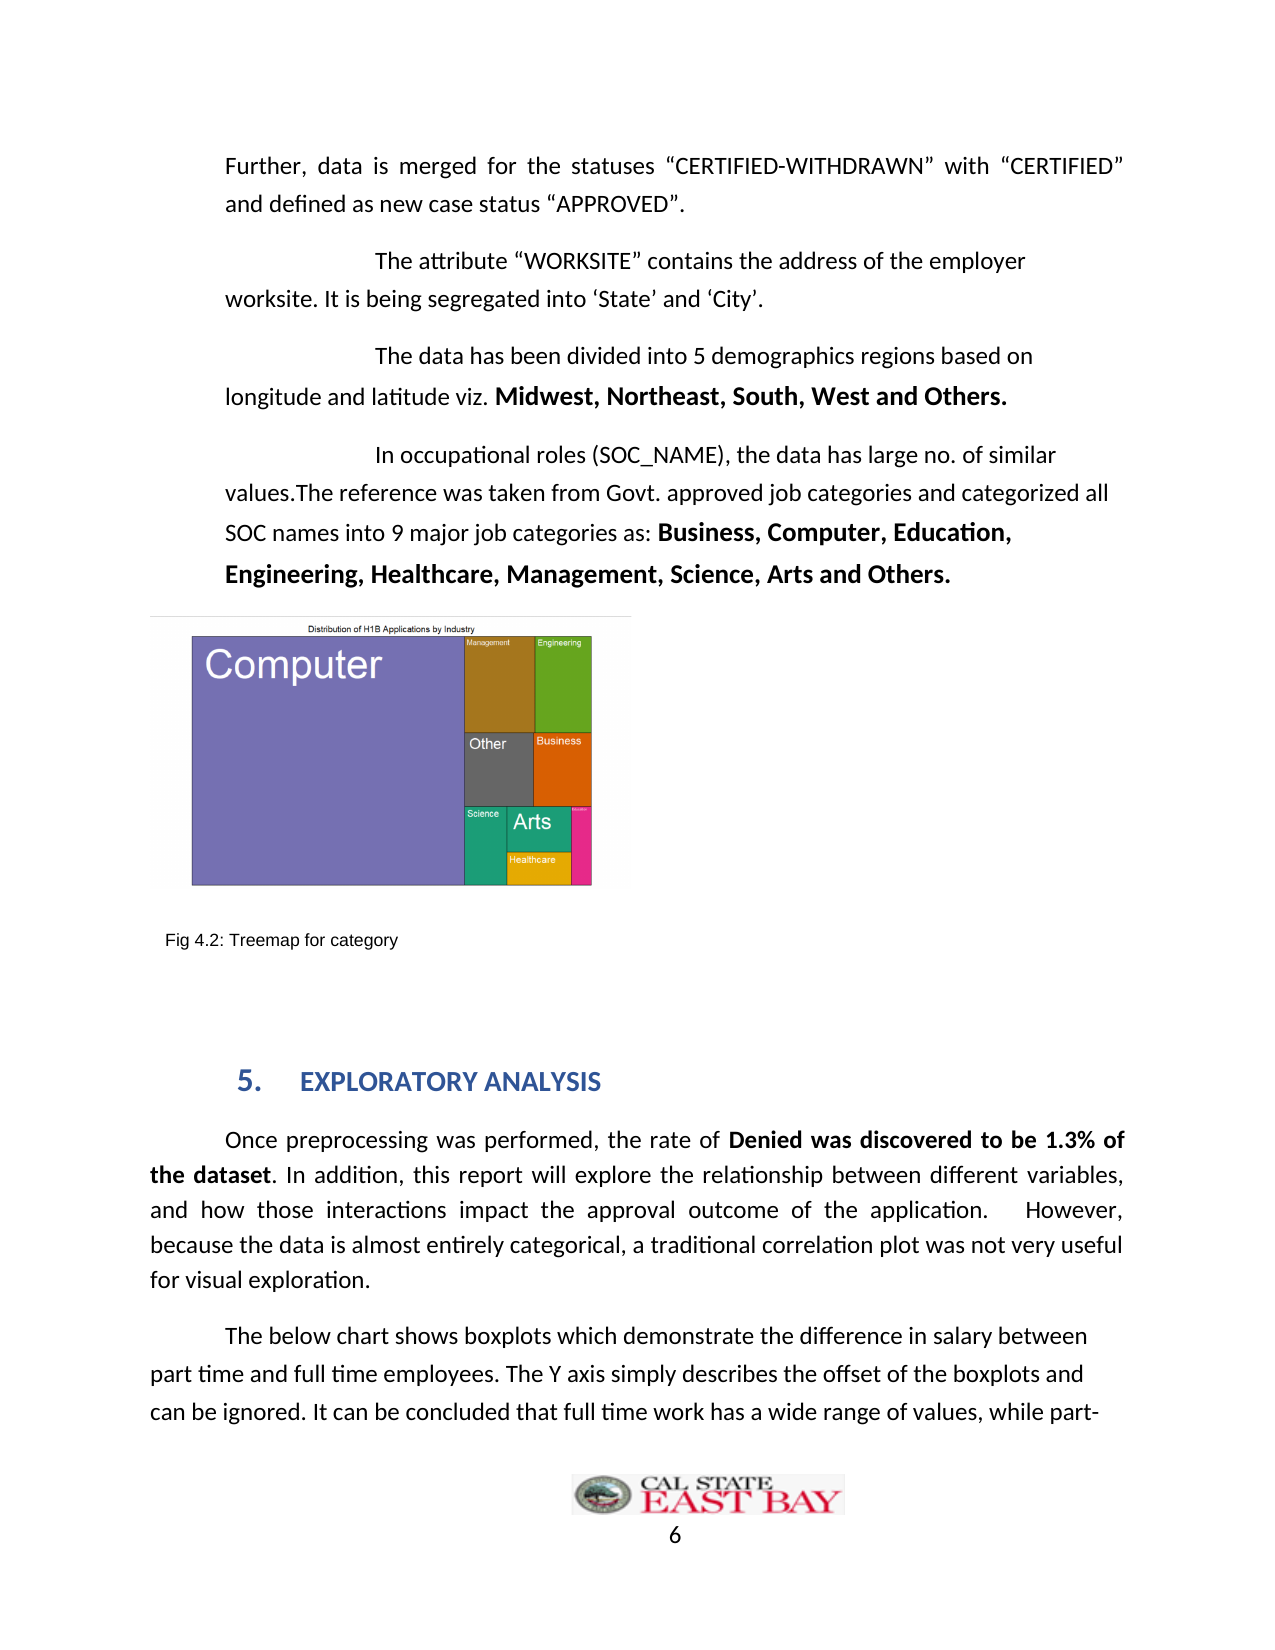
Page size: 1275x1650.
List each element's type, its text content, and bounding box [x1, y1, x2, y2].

picture [150, 616, 632, 889]
picture [571, 1474, 845, 1515]
subtitle EXPLORATORY ANALYSIS [225, 1059, 1125, 1099]
text The data has been divided into 5 demographics regions based on longitude and latitude viz. Midwest, Northeast, South, West and Others. [225, 340, 1125, 412]
text The attribute “WORKSITE” contains the address of the employer worksite. It is being segregated into ‘State’ and ‘City’. [225, 245, 1125, 314]
text Once preprocessing was performed, the rate of Denied was discovered to be 1.3% of the dataset. In addition, this report will explore the relationship between different variables, and how those interactions impact the approval outcome of the application. However, because the data is almost entirely categorical, a traditional correlation plot was not very useful for visual exploration. [150, 1124, 1125, 1295]
text In occupational roles (SOC_NAME), the data has large no. of similar values.The reference was taken from Govt. approved job categories and categorized all SOC names into 9 major job categories as: Business, Computer, Education, Engineering, Healthcare, Management, Science, Arts and Others. [225, 439, 1125, 590]
